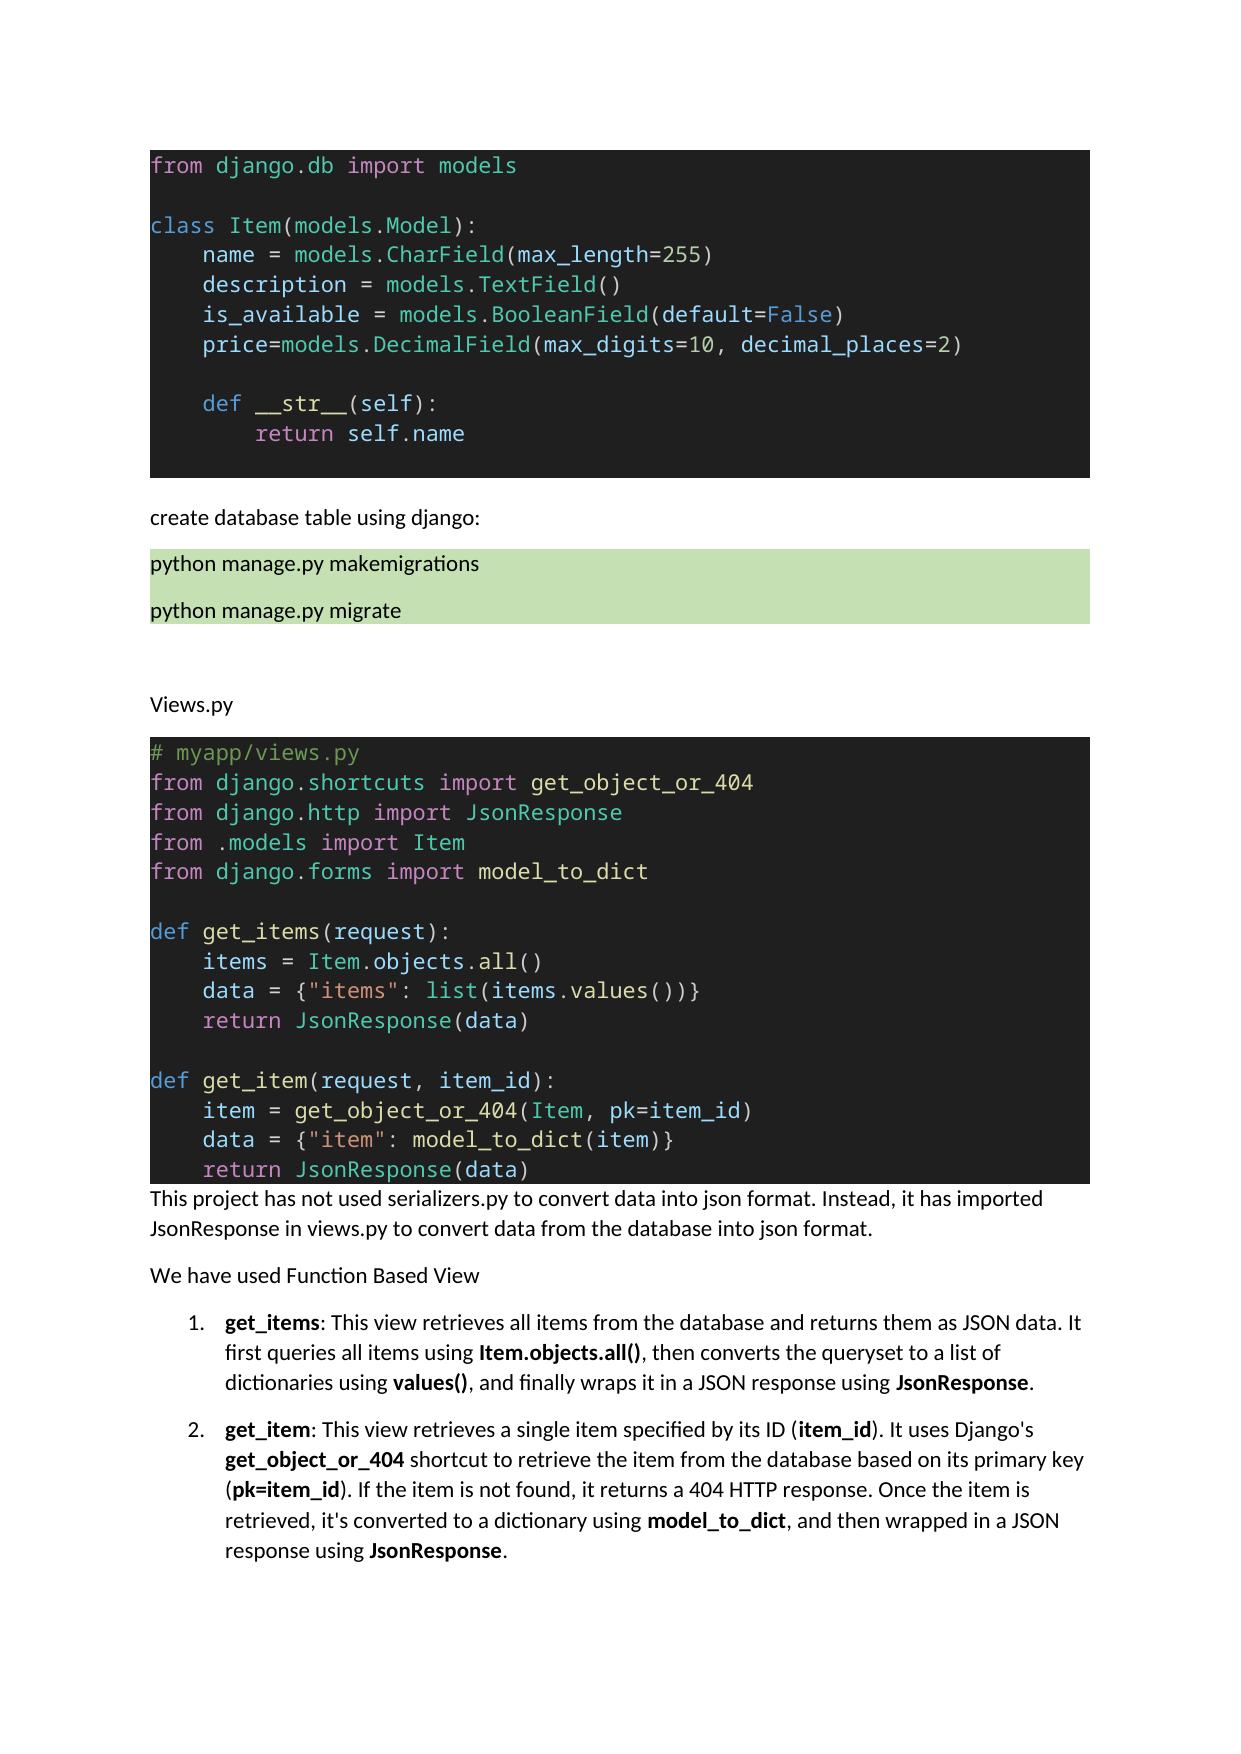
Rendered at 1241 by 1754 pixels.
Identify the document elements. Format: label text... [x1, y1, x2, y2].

text create database table using django: [150, 503, 1090, 531]
text return self.name [150, 418, 1090, 448]
text return JsonResponse(data) [150, 1005, 1090, 1035]
text return JsonResponse(data) [150, 1154, 1090, 1184]
text class Item(models.Model): [150, 209, 1090, 239]
text name = models.CharField(max_length=255) [150, 239, 1090, 269]
text item = get_object_or_404(Item, pk=item_id) [150, 1094, 1090, 1124]
text Views.py [150, 690, 1090, 718]
text price=models.DecimalField(max_digits=10, decimal_places=2) [150, 329, 1090, 358]
text def __str__(self): [150, 388, 1090, 418]
text from .models import Item [150, 826, 1090, 856]
list get_item: This view retrieves a single item specified by its ID (item_id). It uses Django's get_object_or_404 shortcut to retrieve the item from the database based on its primary key (pk=item_id). If the item is not found, it returns a 404 HTTP response. Once the item is retrieved, it's converted to a dictionary using model_to_dict, and then wrapped in a JSON response using JsonResponse. [187, 1415, 1090, 1564]
text We have used Function Based View [150, 1261, 1090, 1289]
text from django.http import JsonResponse [150, 797, 1090, 826]
text python manage.py migrate [150, 596, 1090, 624]
text from django.shortcuts import get_object_or_404 [150, 767, 1090, 797]
text data = {"item": model_to_dict(item)} [150, 1124, 1090, 1154]
text # myapp/views.py [150, 737, 1090, 767]
text data = {"items": list(items.values())} [150, 975, 1090, 1005]
text This project has not used serializers.py to convert data into json format. Instead, it has imported JsonResponse in views.py to convert data from the database into json format. [150, 1184, 1090, 1242]
text description = models.TextField() [150, 269, 1090, 299]
text from django.db import models [150, 150, 1090, 180]
text def get_items(request): [150, 916, 1090, 946]
text def get_item(request, item_id): [150, 1065, 1090, 1094]
text from django.forms import model_to_dict [150, 856, 1090, 886]
text python manage.py makemigrations [150, 549, 1090, 578]
text is_available = models.BooleanField(default=False) [150, 299, 1090, 329]
list get_items: This view retrieves all items from the database and returns them as JSON data. It first queries all items using Item.objects.all(), then converts the queryset to a list of dictionaries using values(), and finally wraps it in a JSON response using JsonResponse. [187, 1308, 1090, 1396]
text items = Item.objects.all() [150, 946, 1090, 975]
